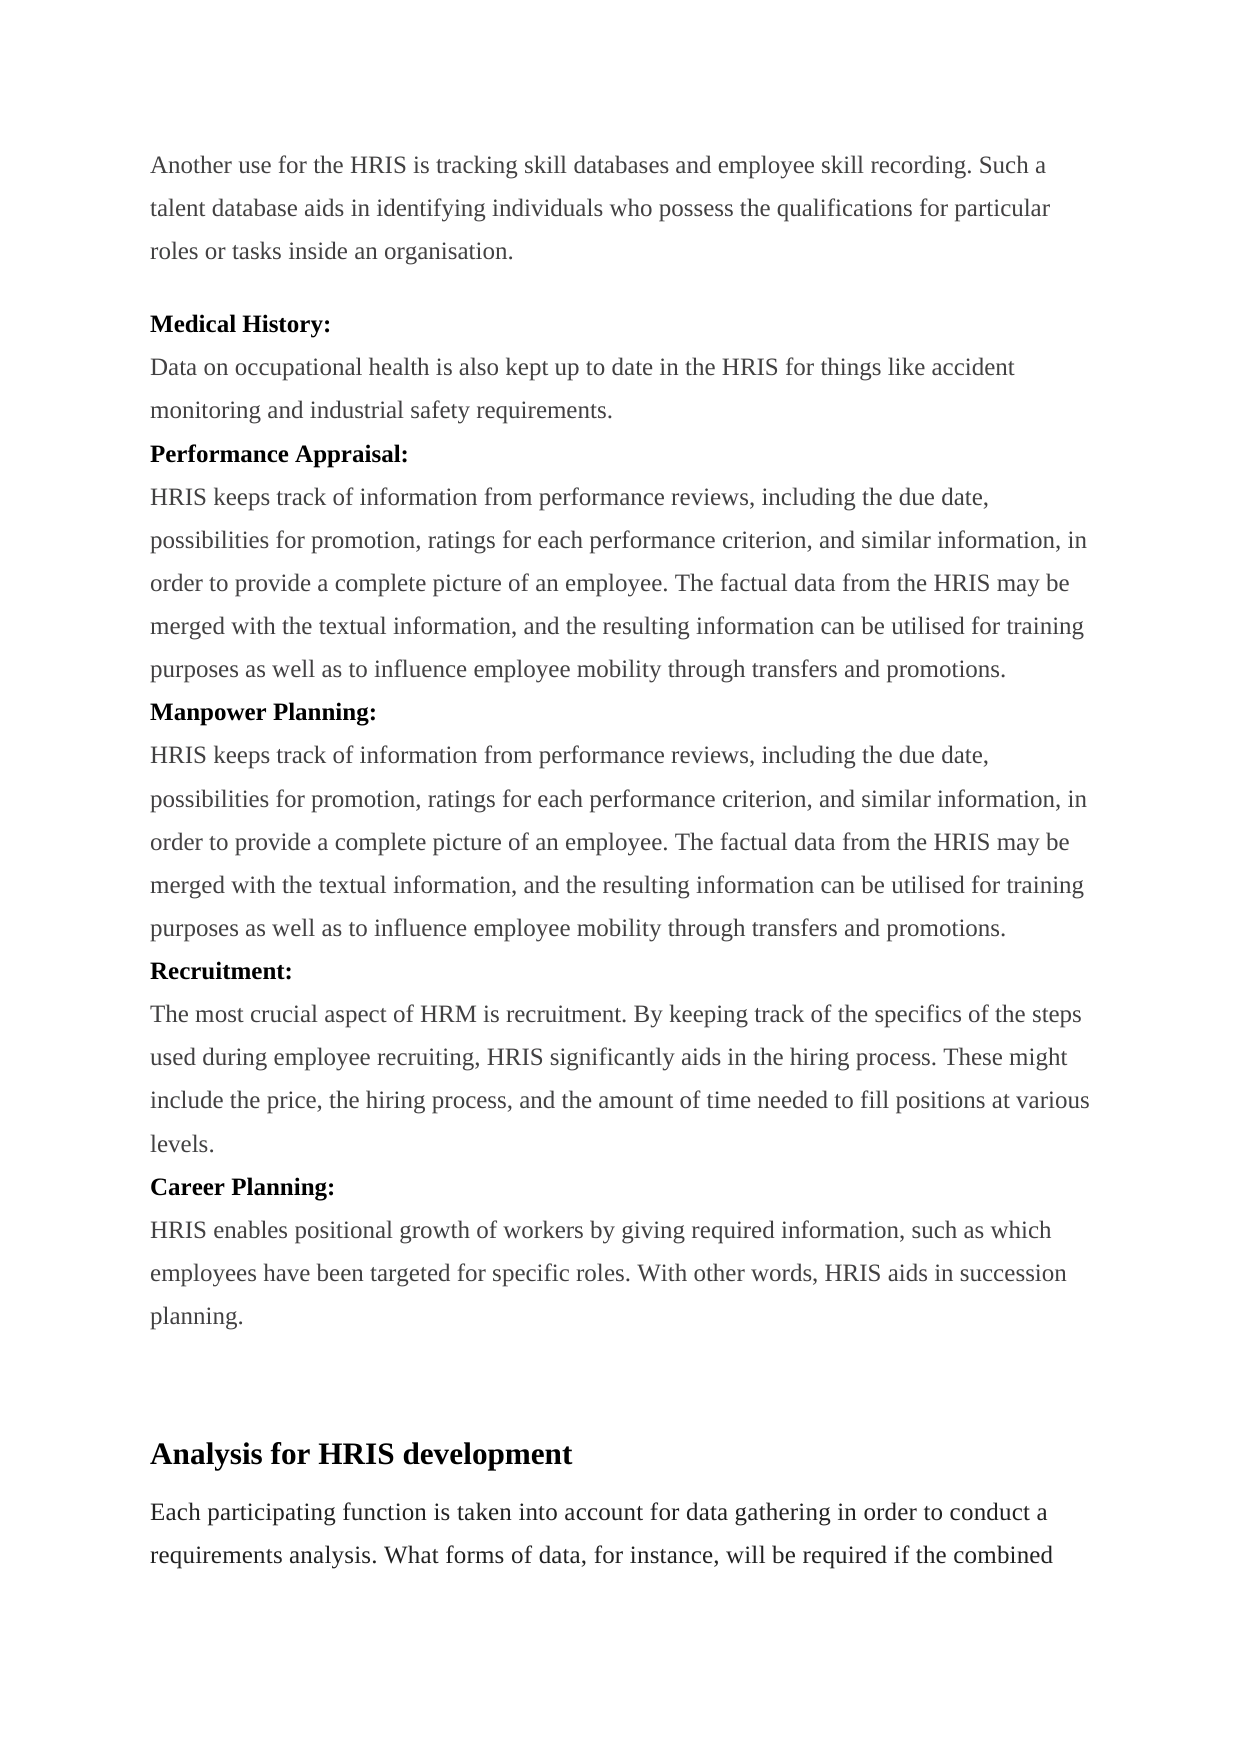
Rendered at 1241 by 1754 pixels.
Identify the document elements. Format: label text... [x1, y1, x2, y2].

text HRIS keeps track of information from performance reviews, including the due date, possibilities for promotion, ratings for each performance criterion, and similar information, in order to provide a complete picture of an employee. The factual data from the HRIS may be merged with the textual information, and the resulting information can be utilised for training purposes as well as to influence employee mobility through transfers and promotions. [150, 482, 1090, 683]
text Analysis for HRIS development [150, 1435, 1090, 1471]
text Another use for the HRIS is tracking skill databases and employee skill recording. Such a talent database aids in identifying individuals who possess the qualifications for particular roles or tasks inside an organisation. [150, 150, 1090, 265]
text Data on occupational health is also kept up to date in the HRIS for things like accident monitoring and industrial safety requirements. [150, 352, 1090, 424]
text The most crucial aspect of HRM is recruitment. By keeping track of the specifics of the steps used during employee recruiting, HRIS significantly aids in the hiring process. These might include the price, the hiring process, and the amount of time needed to fill positions at various levels. [150, 999, 1090, 1157]
text Medical History: [150, 309, 1090, 338]
text Career Planning: [150, 1172, 1090, 1201]
text Manpower Planning: [150, 697, 1090, 726]
text Recruitment: [150, 956, 1090, 985]
text Performance Appraisal: [150, 439, 1090, 467]
text HRIS keeps track of information from performance reviews, including the due date, possibilities for promotion, ratings for each performance criterion, and similar information, in order to provide a complete picture of an employee. The factual data from the HRIS may be merged with the textual information, and the resulting information can be utilised for training purposes as well as to influence employee mobility through transfers and promotions. [150, 741, 1090, 942]
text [150, 1497, 1090, 1569]
text HRIS enables positional growth of workers by giving required information, such as which employees have been targeted for specific roles. With other words, HRIS aids in succession planning. [150, 1215, 1090, 1330]
